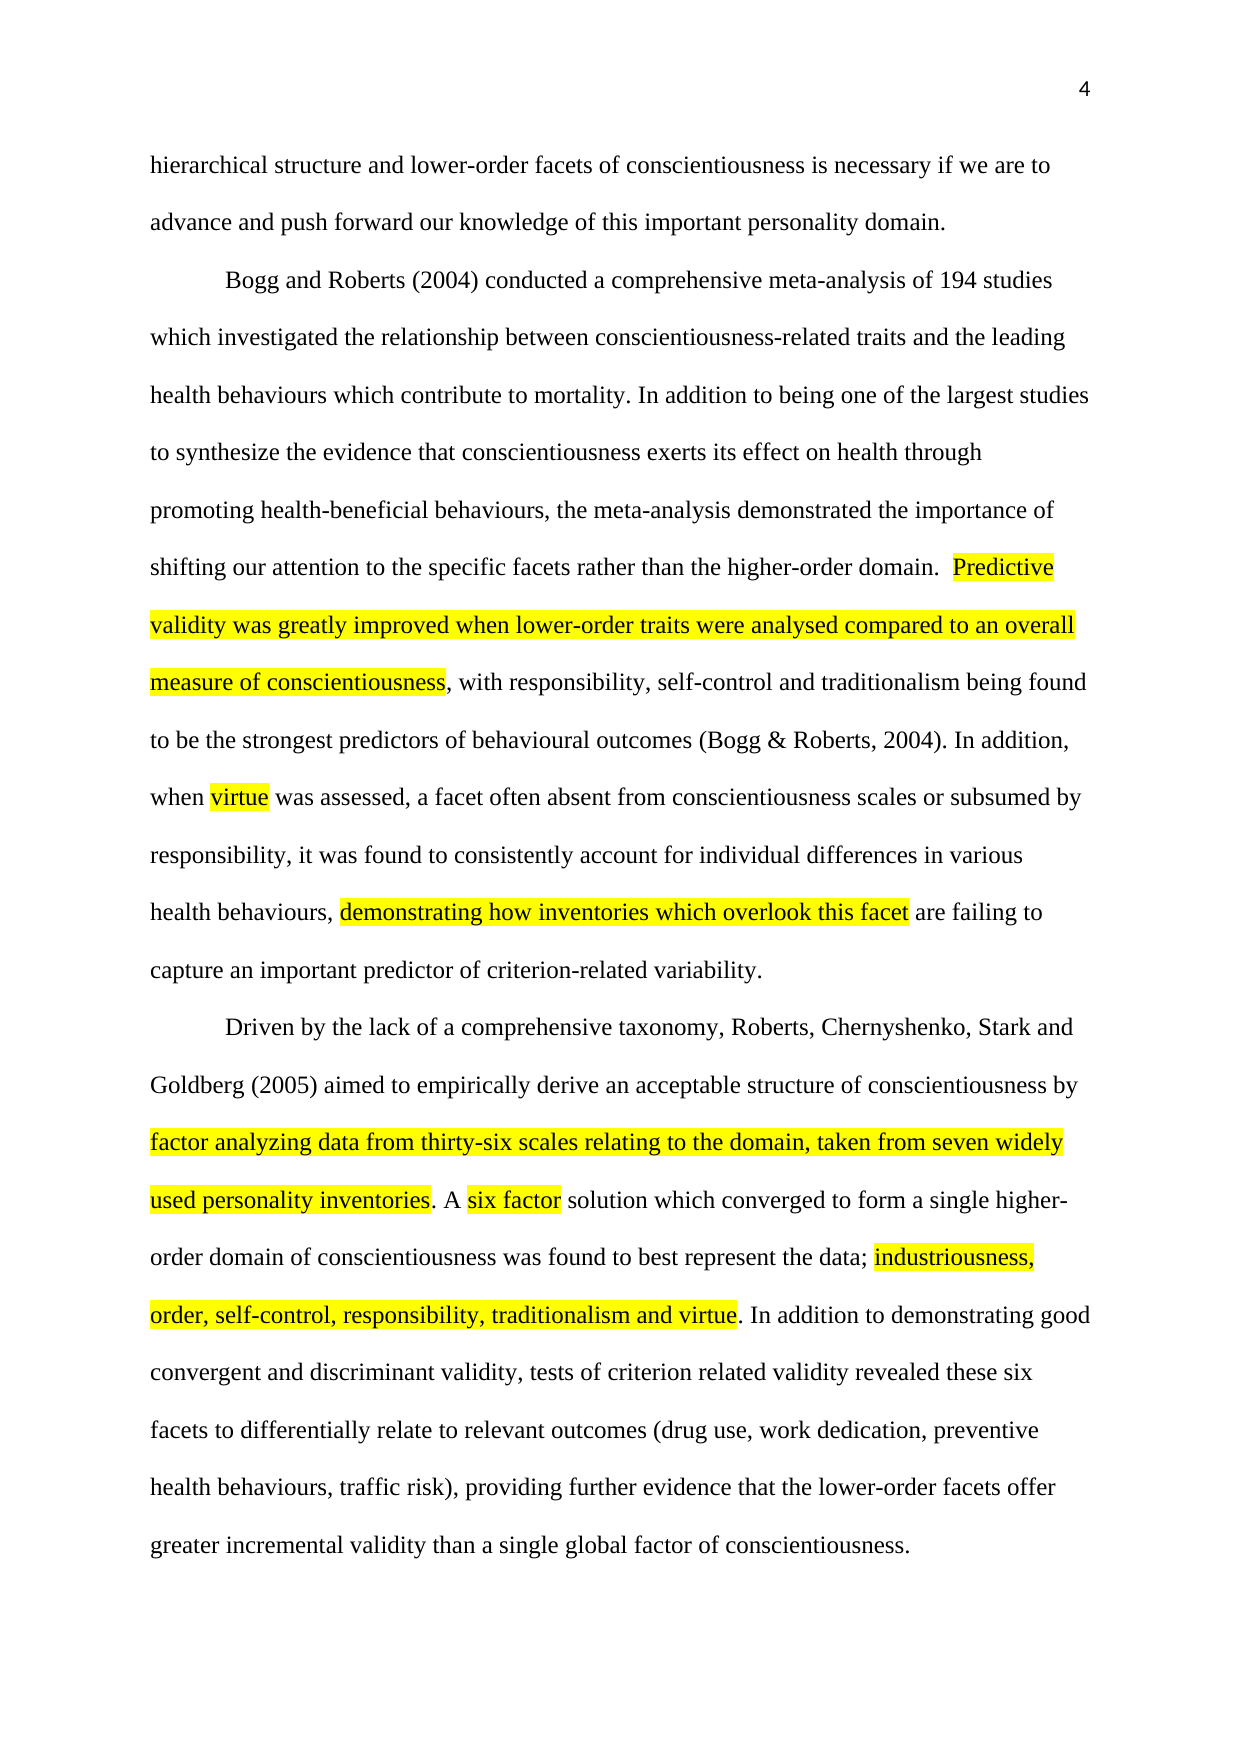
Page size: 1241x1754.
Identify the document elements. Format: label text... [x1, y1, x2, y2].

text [150, 150, 1090, 236]
text Driven by the lack of a comprehensive taxonomy, Roberts, Chernyshenko, Stark and Goldberg (2005) aimed to empirically derive an acceptable structure of conscientiousness by factor analyzing data from thirty-six scales relating to the domain, taken from seven widely used personality inventories. A six factor solution which converged to form a single higher-order domain of conscientiousness was found to best represent the data; industriousness, order, self-control, responsibility, traditionalism and virtue. In addition to demonstrating good convergent and discriminant validity, tests of criterion related validity revealed these six facets to differentially relate to relevant outcomes (drug use, work dedication, preventive health behaviours, traffic risk), providing further evidence that the lower-order facets offer greater incremental validity than a single global factor of conscientiousness. [150, 1012, 1090, 1559]
text Bogg and Roberts (2004) conducted a comprehensive meta-analysis of 194 studies which investigated the relationship between conscientiousness-related traits and the leading health behaviours which contribute to mortality. In addition to being one of the largest studies to synthesize the evidence that conscientiousness exerts its effect on health through promoting health-beneficial behaviours, the meta-analysis demonstrated the importance of shifting our attention to the specific facets rather than the higher-order domain. Predictive validity was greatly improved when lower-order traits were analysed compared to an overall measure of conscientiousness, with responsibility, self-control and traditionalism being found to be the strongest predictors of behavioural outcomes (Bogg & Roberts, 2004). In addition, when virtue was assessed, a facet often absent from conscientiousness scales or subsumed by responsibility, it was found to consistently account for individual differences in various health behaviours, demonstrating how inventories which overlook this facet are failing to capture an important predictor of criterion-related variability. [150, 265, 1090, 984]
